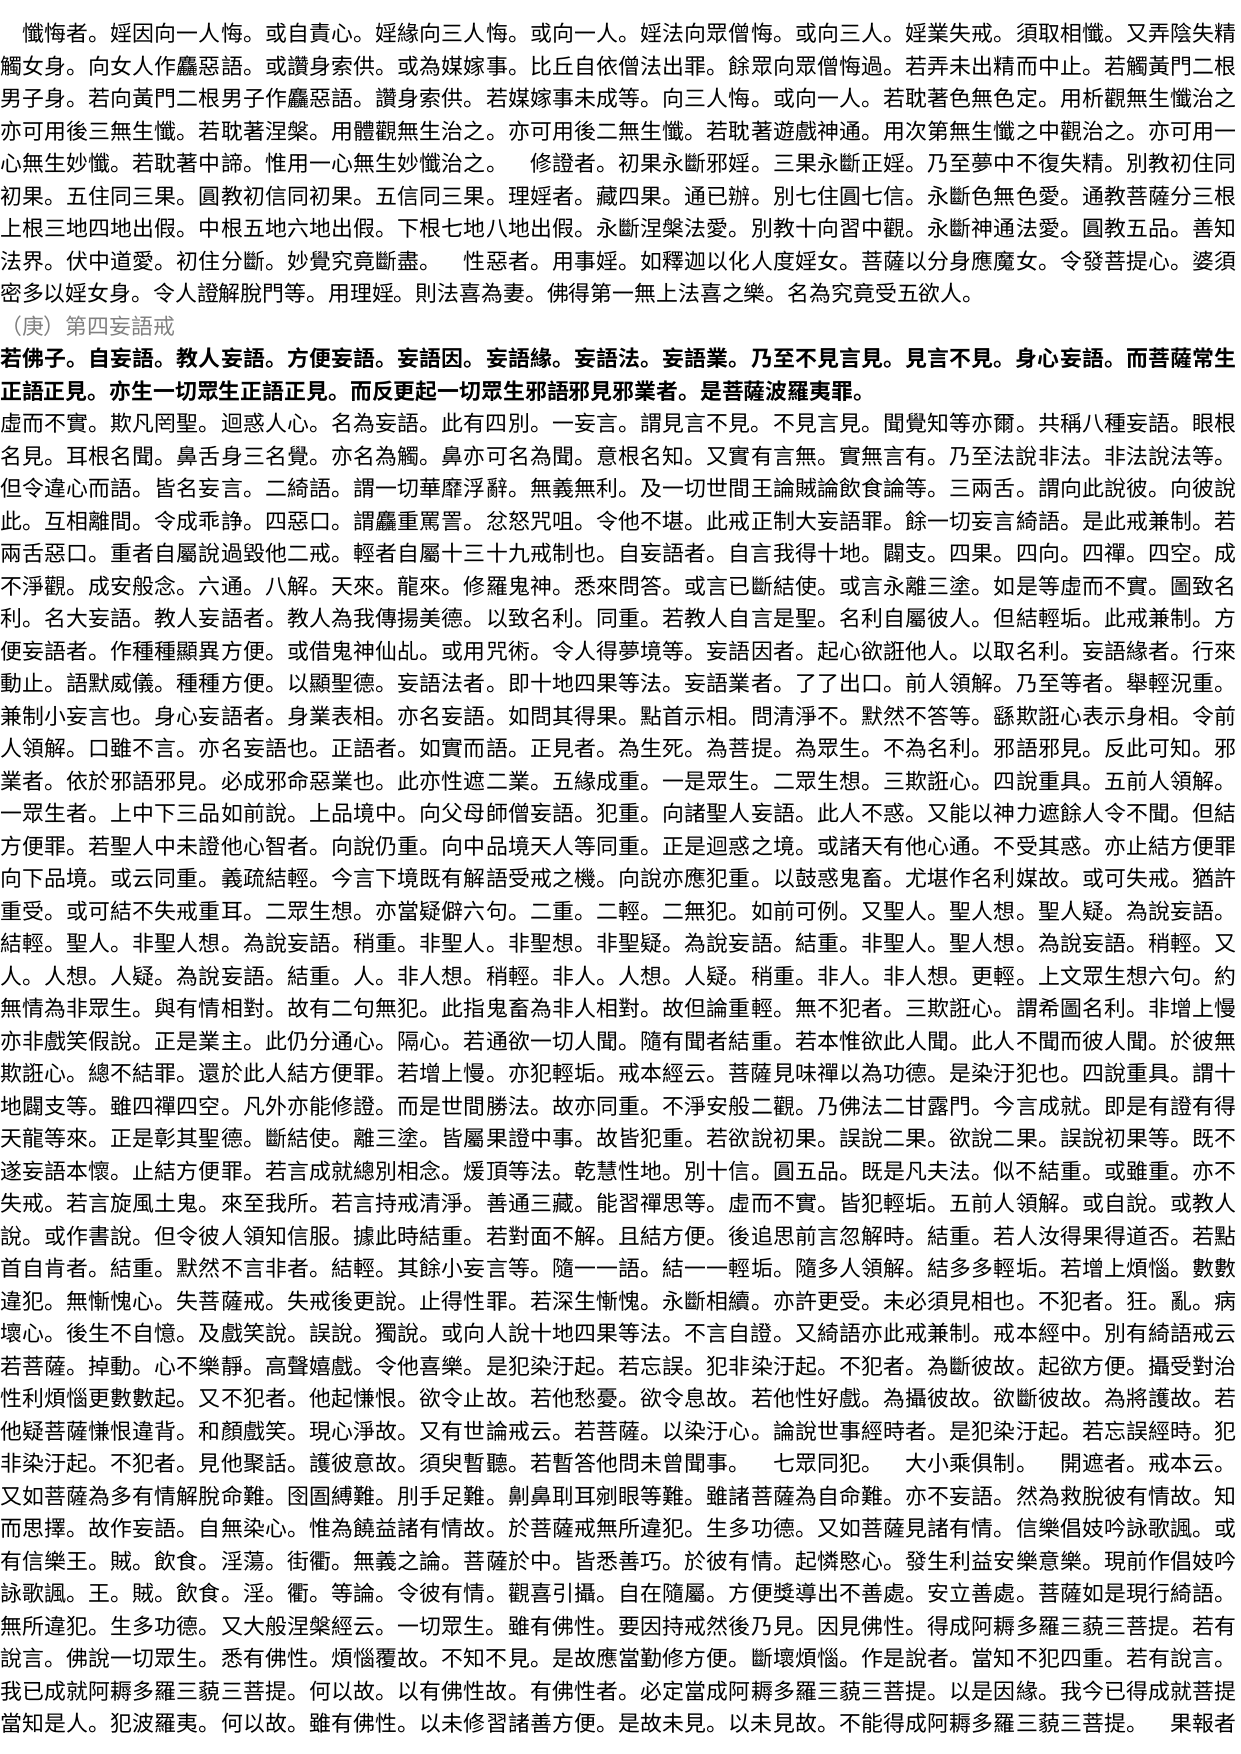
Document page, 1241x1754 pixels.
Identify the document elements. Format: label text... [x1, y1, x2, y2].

subtitle 若佛子。自妄語。教人妄語。方便妄語。妄語因。妄語緣。妄語法。妄語業。乃至不見言見。見言不見。身心妄語。而菩薩常生正語正見。亦生一切眾生正語正見。而反更起一切眾生邪語邪見邪業者。是菩薩波羅夷罪。 [0, 341, 1240, 406]
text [0, 16, 1240, 308]
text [0, 406, 1240, 1738]
text （庚）第四妄語戒 [0, 308, 1240, 341]
